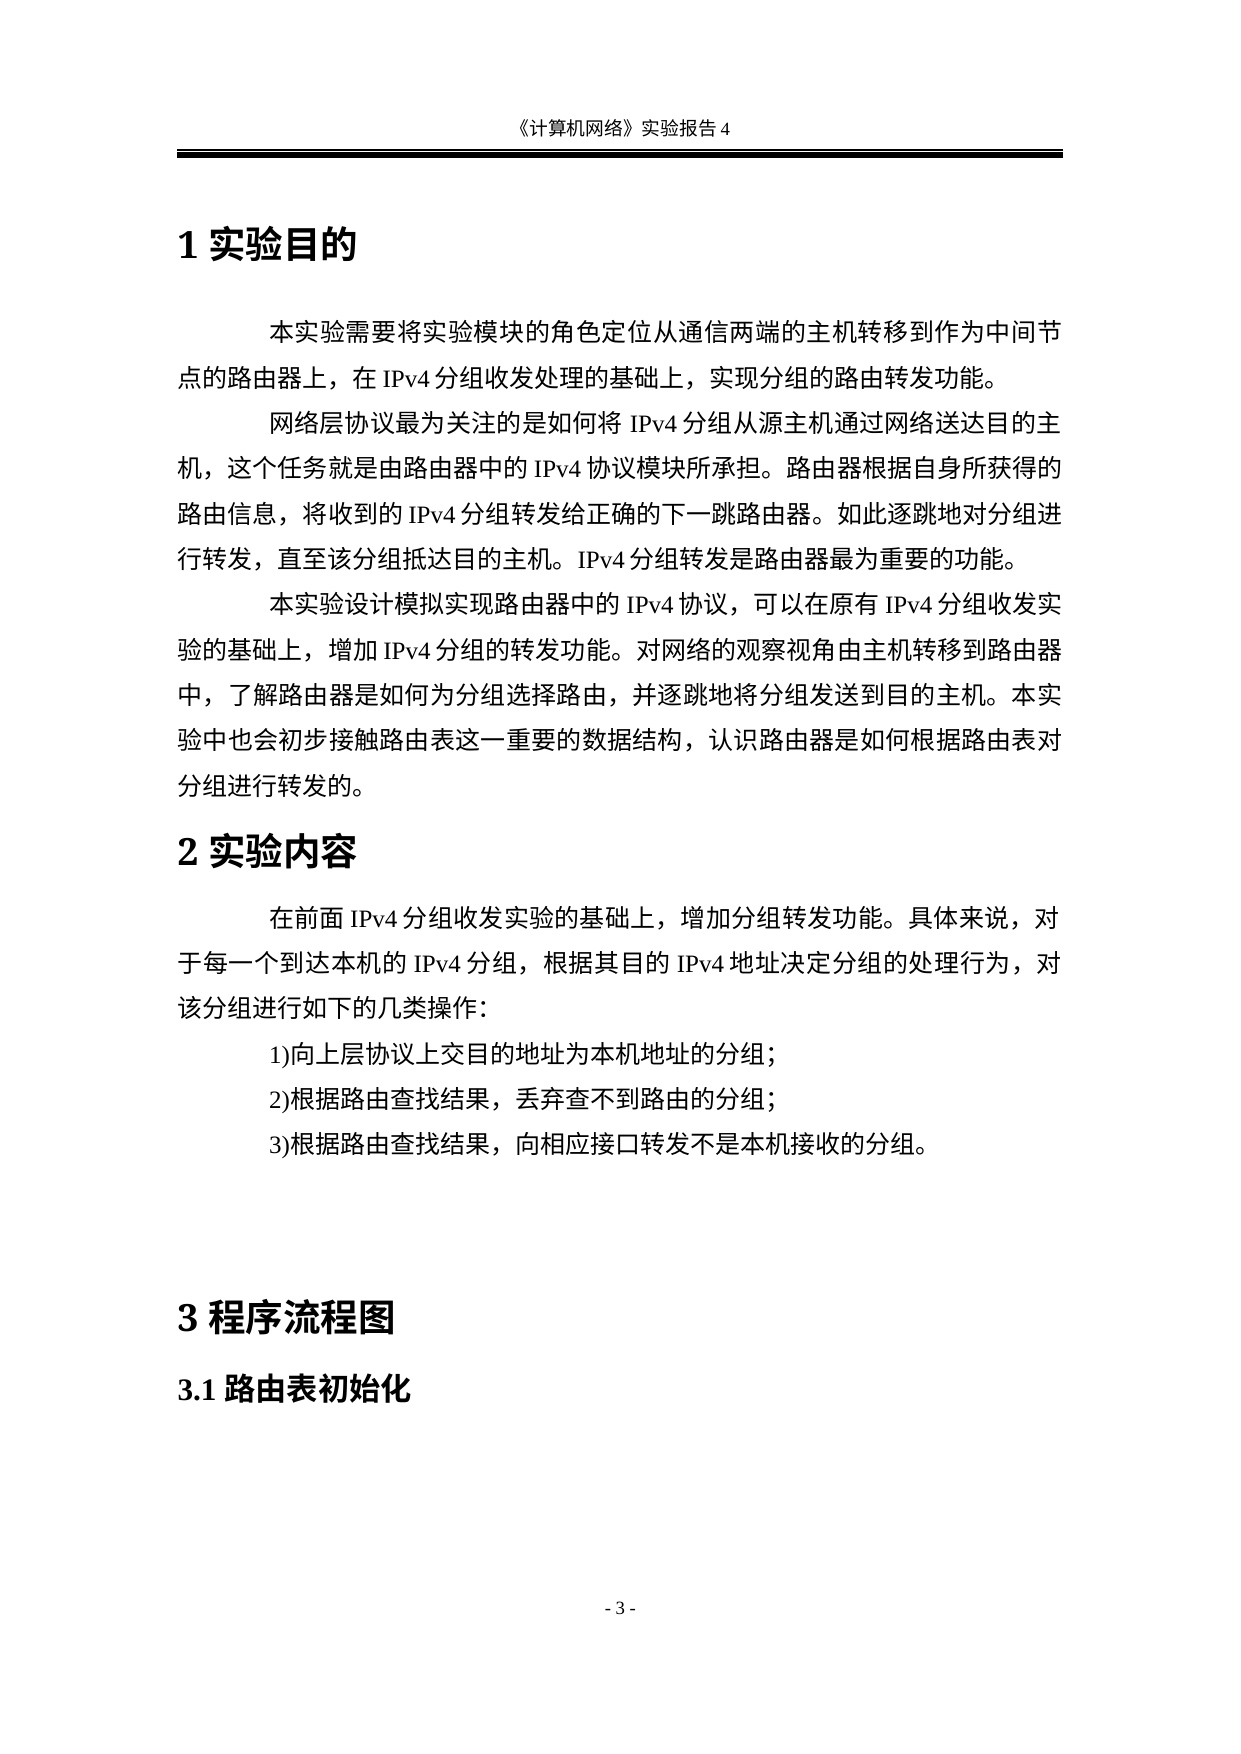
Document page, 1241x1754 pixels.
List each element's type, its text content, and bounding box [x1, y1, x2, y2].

text 本实验设计模拟实现路由器中的IPv4协议，可以在原有IPv4分组收发实验的基础上，增加IPv4分组的转发功能。对网络的观察视角由主机转移到路由器中，了解路由器是如何为分组选择路由，并逐跳地将分组发送到目的主机。本实验中也会初步接触路由表这一重要的数据结构，认识路由器是如何根据路由表对分组进行转发的。 [177, 585, 1063, 802]
text 3)根据路由查找结果，向相应接口转发不是本机接收的分组。 [177, 1125, 1063, 1161]
text 2)根据路由查找结果，丢弃查不到路由的分组； [177, 1079, 1063, 1116]
subtitle 程序流程图 [177, 1288, 1063, 1343]
text 在前面IPv4分组收发实验的基础上，增加分组转发功能。具体来说，对于每一个到达本机的IPv4分组，根据其目的IPv4地址决定分组的处理行为，对该分组进行如下的几类操作： [177, 898, 1063, 1025]
text 网络层协议最为关注的是如何将IPv4分组从源主机通过网络送达目的主机，这个任务就是由路由器中的IPv4协议模块所承担。路由器根据自身所获得的路由信息，将收到的IPv4分组转发给正确的下一跳路由器。如此逐跳地对分组进行转发，直至该分组抵达目的主机。IPv4分组转发是路由器最为重要的功能。 [177, 403, 1063, 576]
subtitle 路由表初始化 [177, 1364, 1063, 1410]
text 本实验需要将实验模块的角色定位从通信两端的主机转移到作为中间节点的路由器上，在IPv4分组收发处理的基础上，实现分组的路由转发功能。 [177, 313, 1063, 394]
text 1)向上层协议上交目的地址为本机地址的分组； [177, 1034, 1063, 1070]
subtitle 实验内容 [177, 822, 1063, 876]
subtitle 实验目的 [177, 215, 1063, 269]
